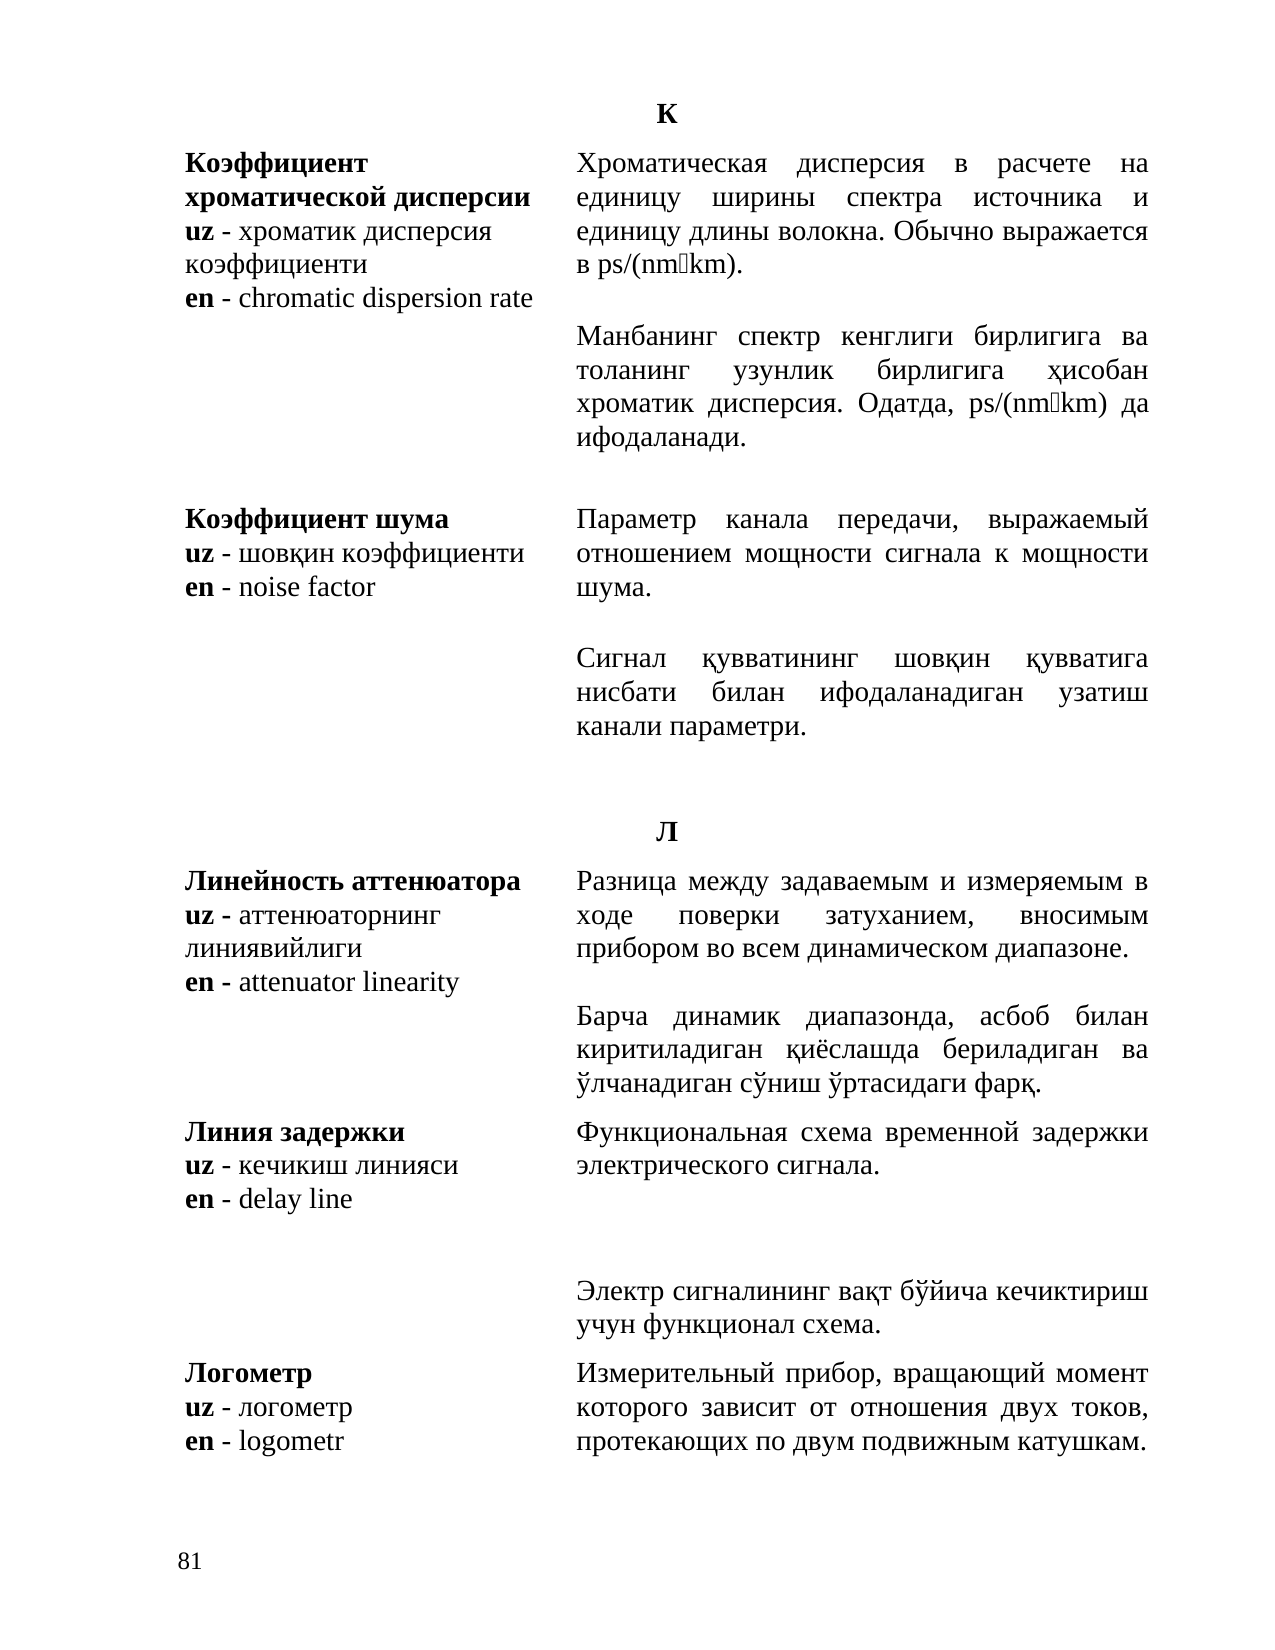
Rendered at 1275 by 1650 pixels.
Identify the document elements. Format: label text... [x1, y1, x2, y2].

table_cell Коэффициент шума uz - шовқин коэффициенти en - noise factor [177, 494, 568, 749]
table_header К [177, 89, 1157, 138]
table_cell Параметр канала передачи, выражаемый отношением мощности сигнала к мощности шума. Сигнал қувватининг шовқин қувватига нисбати билан ифодаланадиган узатиш канали параметри. [569, 494, 1157, 749]
table_cell Разница между задаваемым и измеряемым в ходе поверки затуханием, вносимым прибором во всем динамическом диапазоне. Барча динамик диапазонда, асбоб билан киритиладиган қиёслашда бериладиган ва ўлчанадиган сўниш ўртасидаги фарқ. [569, 856, 1157, 1106]
table_header Л [177, 807, 1157, 856]
table_cell Функциональная схема временной задержки электрического сигнала. Электр сигналининг вақт бўйича кечиктириш учун функционал схема. [569, 1106, 1157, 1348]
table_cell Коэффициент хроматической дисперсии uz - хроматик дисперсия коэффициенти en - chromatic dispersion rate [177, 138, 568, 494]
table_cell Линейность аттенюатора uz - аттенюаторнинг линиявийлиги en - attenuator linearity [177, 856, 568, 1106]
table_cell Логометр uz - логометр en - logometr [177, 1348, 568, 1498]
table_cell Хроматическая дисперсия в расчете на единицу ширины спектра источника и единицу длины волокна. Обычно выражается в ps/(nmkm). Манбанинг спектр кенглиги бирлигига ва толанинг узунлик бирлигига ҳисобан хроматик дисперсия. Одатда, ps/(nmkm) да ифодаланади. [569, 138, 1157, 494]
table_cell Линия задержки uz - кечикиш линияси en - delay line [177, 1106, 568, 1348]
